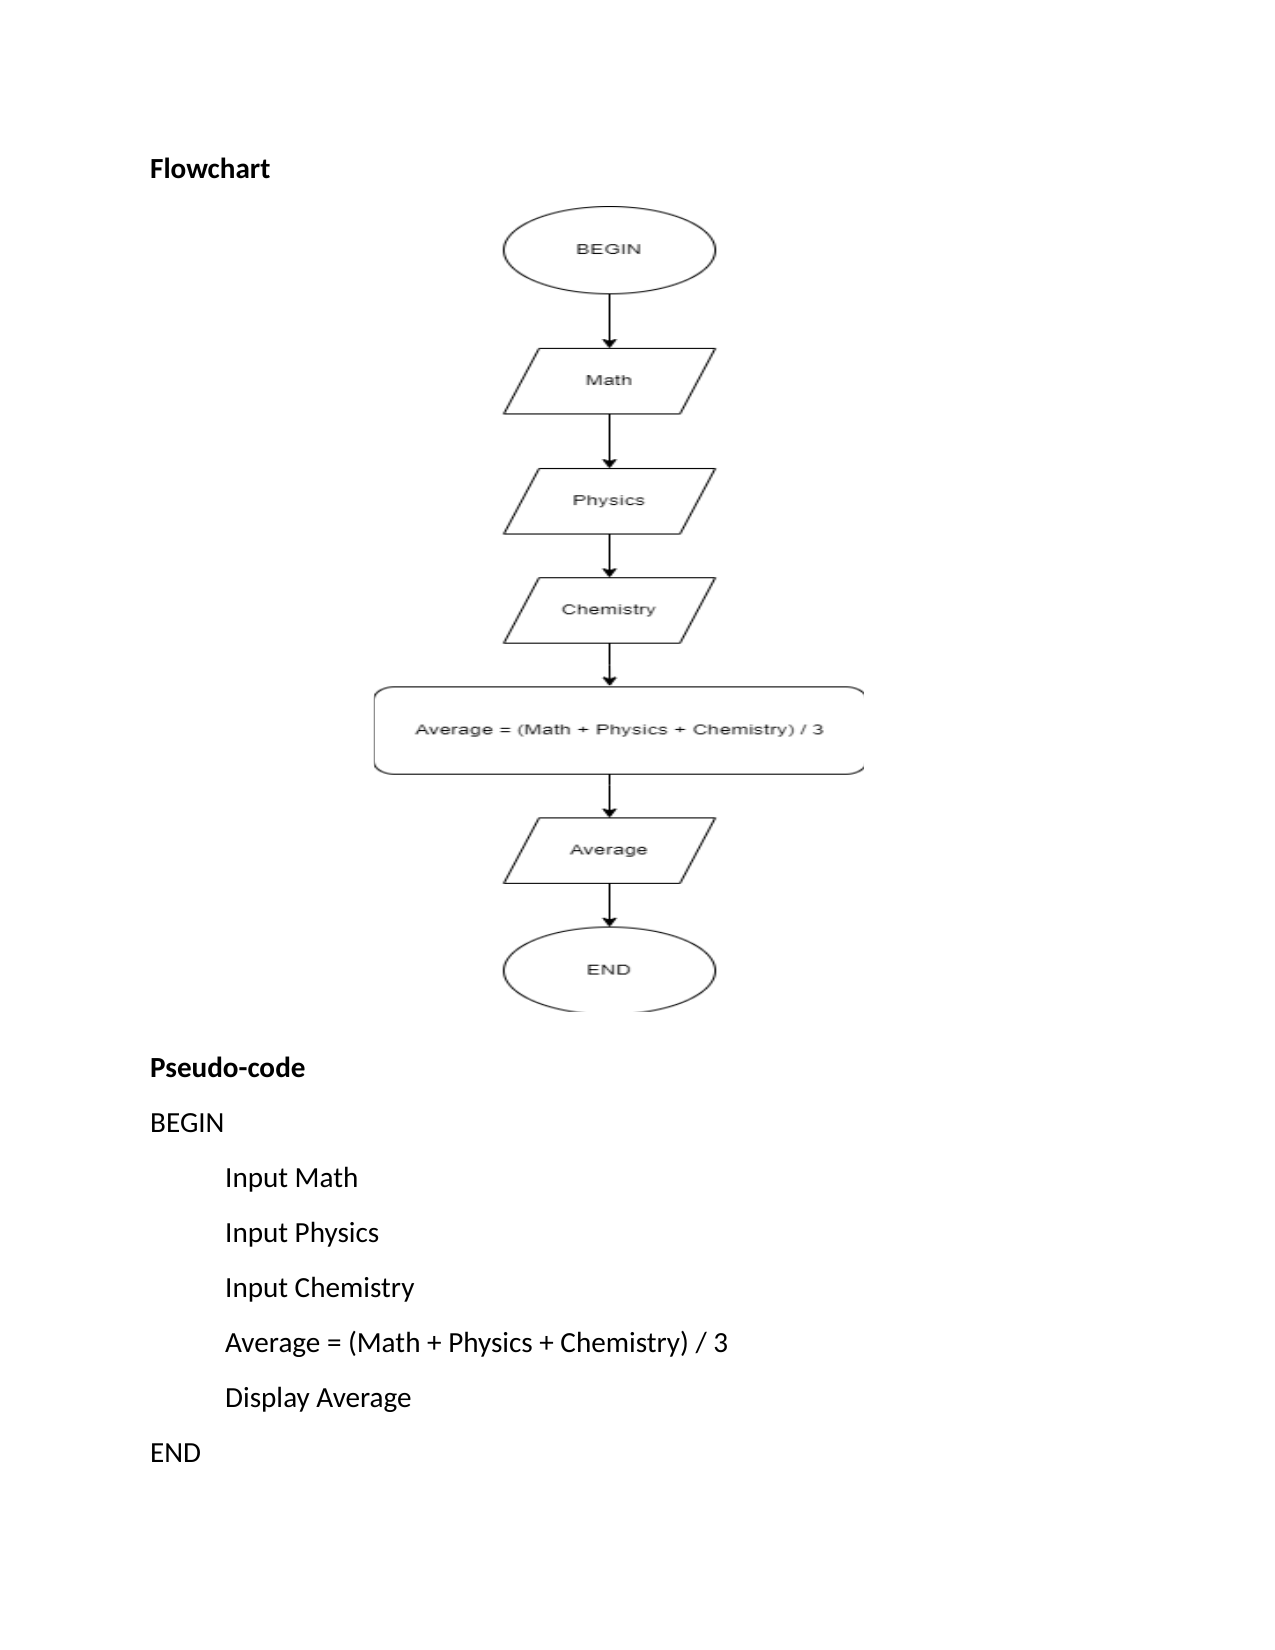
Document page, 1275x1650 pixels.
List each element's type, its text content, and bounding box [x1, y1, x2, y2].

picture [373, 206, 864, 1012]
text BEGIN [150, 1104, 1125, 1139]
text END [150, 1434, 1125, 1470]
text Flowchart [150, 150, 1125, 186]
text Display Average [150, 1379, 1125, 1415]
text Input Math [150, 1159, 1125, 1195]
text Average = (Math + Physics + Chemistry) / 3 [150, 1324, 1125, 1360]
text Input Physics [150, 1214, 1125, 1250]
text Input Chemistry [150, 1269, 1125, 1305]
text Pseudo-code [150, 1049, 1125, 1084]
